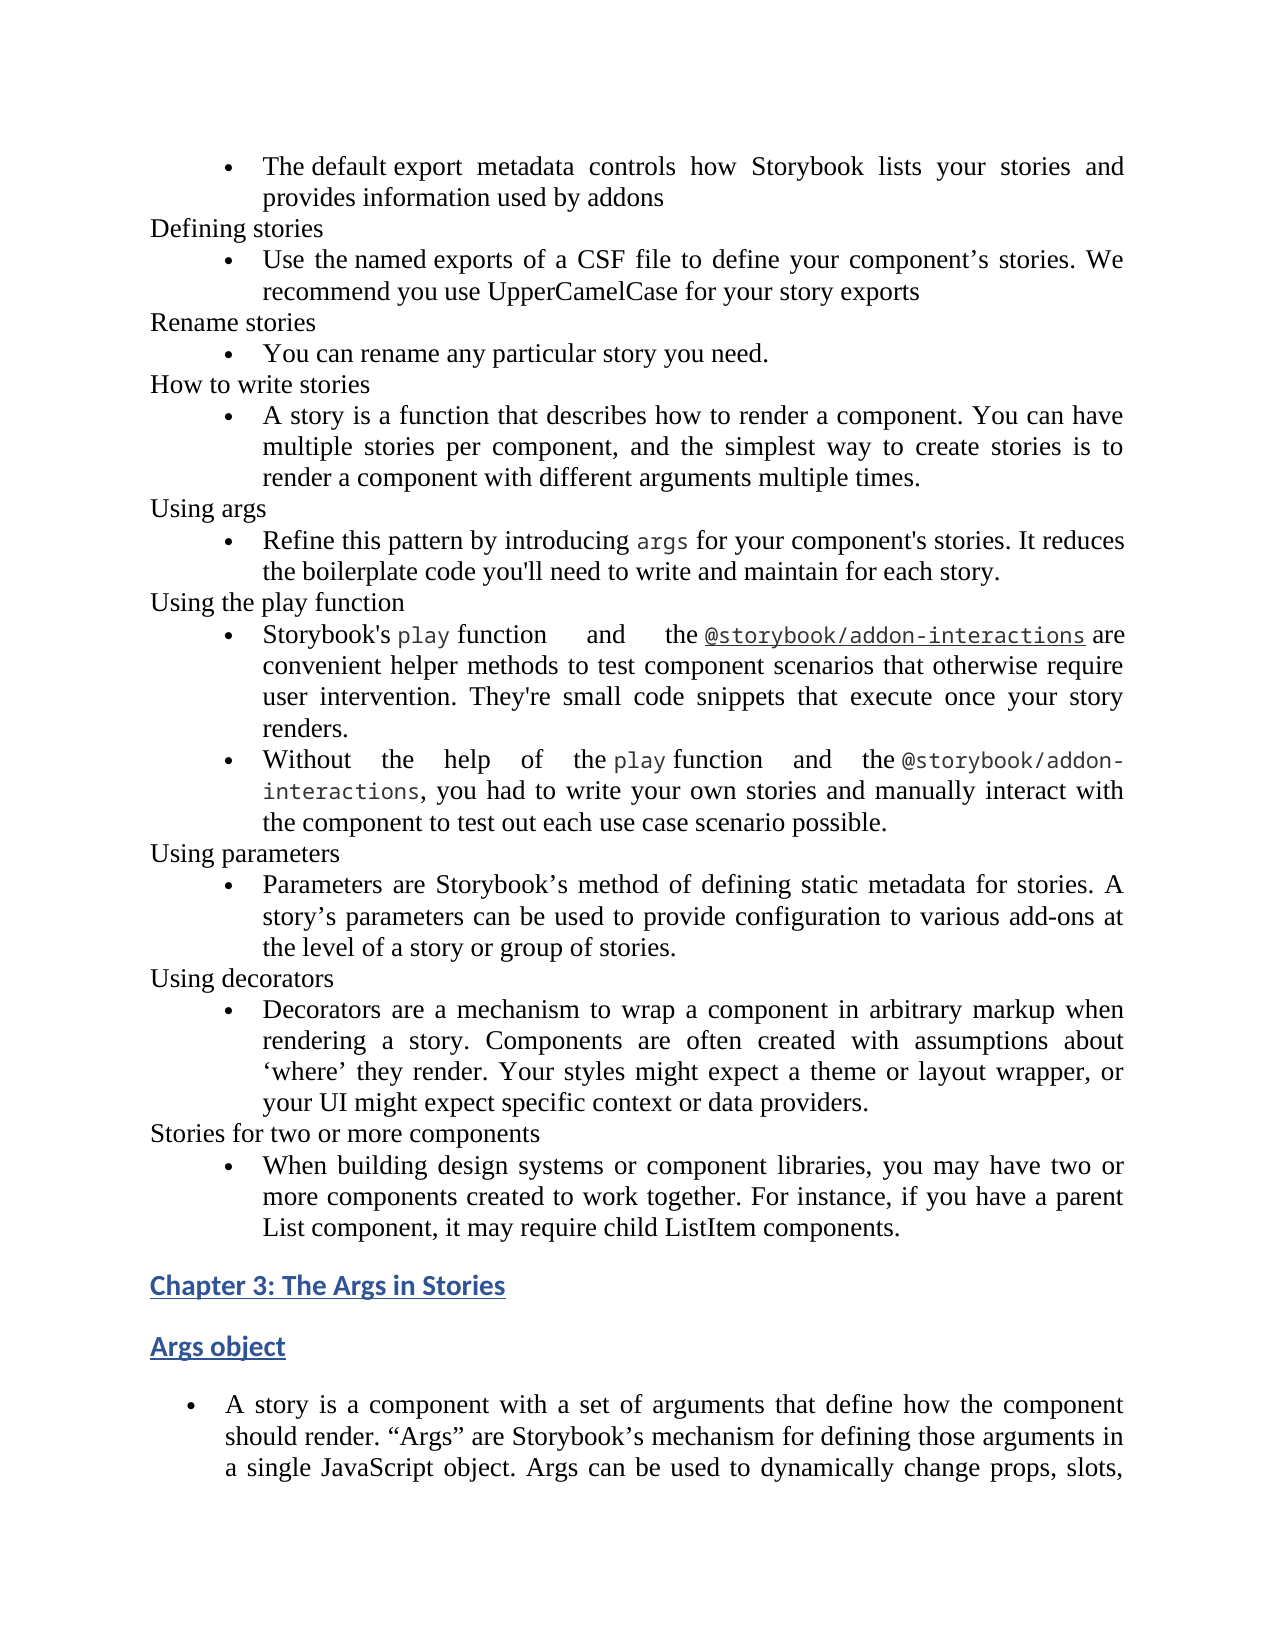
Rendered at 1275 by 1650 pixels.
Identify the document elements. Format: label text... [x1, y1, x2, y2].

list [187, 1388, 1125, 1482]
list A story is a function that describes how to render a component. You can have multiple stories per component, and the simplest way to create stories is to render a component with different arguments multiple times. [225, 399, 1125, 493]
text Stories for two or more components [150, 1118, 1125, 1149]
list Without the help of the play function and the @storybook/addon-interactions, you had to write your own stories and manually interact with the component to test out each use case scenario possible. [225, 743, 1125, 837]
text Using the play function [150, 587, 1125, 618]
text Using args [150, 493, 1125, 524]
list The default export metadata controls how Storybook lists your stories and provides information used by addons [225, 150, 1125, 212]
list You can rename any particular story you need. [225, 337, 1125, 368]
list Parameters are Storybook’s method of defining static metadata for stories. A story’s parameters can be used to provide configuration to various add-ons at the level of a story or group of stories. [225, 868, 1125, 962]
list Storybook's play function and the @storybook/addon-interactions are convenient helper methods to test component scenarios that otherwise require user intervention. They're small code snippets that execute once your story renders. [225, 618, 1125, 743]
text Rename stories [150, 306, 1125, 337]
subtitle Args object [150, 1328, 1125, 1363]
text Defining stories [150, 212, 1125, 243]
text How to write stories [150, 368, 1125, 399]
list Decorators are a mechanism to wrap a component in arbitrary markup when rendering a story. Components are often created with assumptions about ‘where’ they render. Your styles might expect a theme or layout wrapper, or your UI might expect specific context or data providers. [225, 993, 1125, 1118]
list Use the named exports of a CSF file to define your component’s stories. We recommend you use UpperCamelCase for your story exports [225, 243, 1125, 306]
text Using parameters [150, 837, 1125, 868]
subtitle Chapter 3: The Args in Stories [150, 1267, 1125, 1303]
list Refine this pattern by introducing args for your component's stories. It reduces the boilerplate code you'll need to write and maintain for each story. [225, 524, 1125, 587]
list When building design systems or component libraries, you may have two or more components created to work together. For instance, if you have a parent List component, it may require child ListItem components. [225, 1149, 1125, 1242]
text Using decorators [150, 962, 1125, 993]
